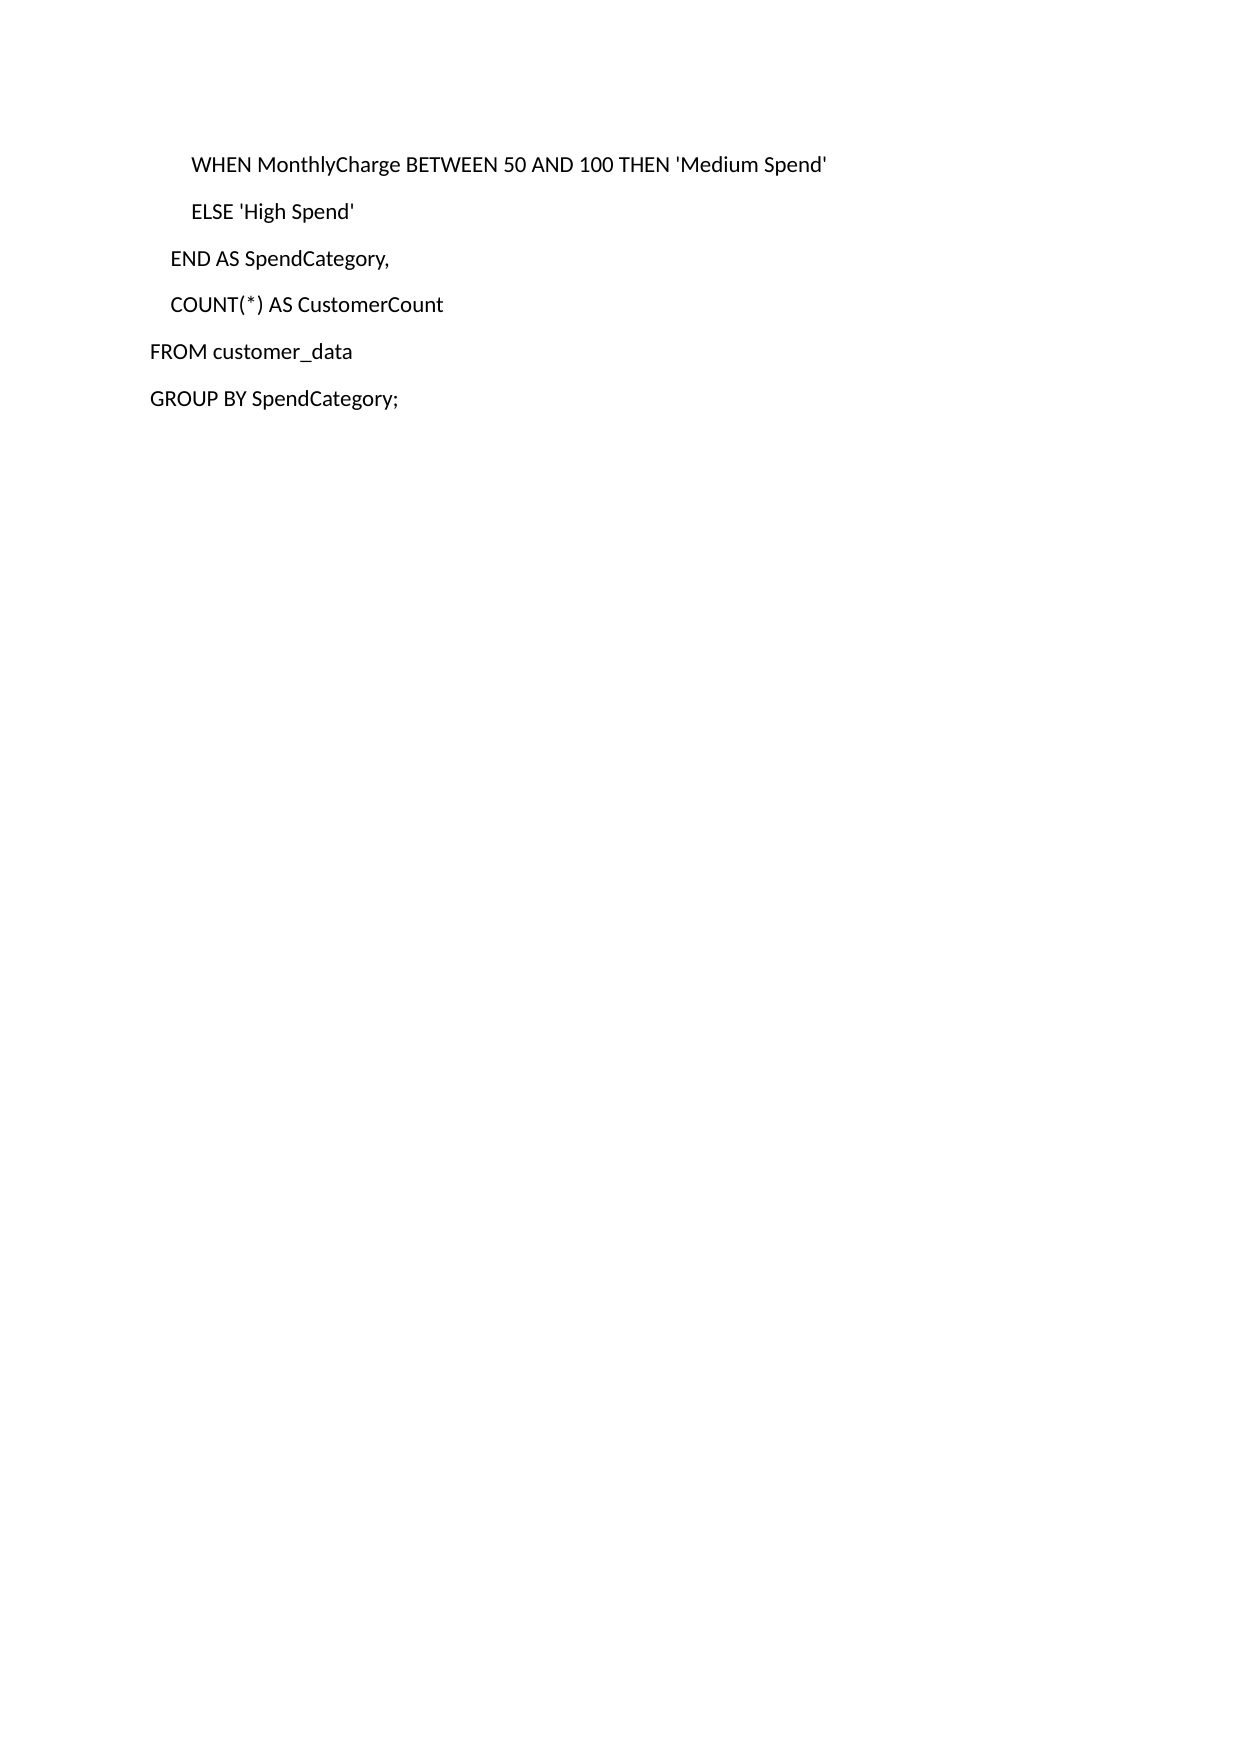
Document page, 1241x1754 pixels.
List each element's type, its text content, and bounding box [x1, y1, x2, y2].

text COUNT(*) AS CustomerCount [150, 291, 1090, 319]
text FROM customer_data [150, 337, 1090, 366]
text END AS SpendCategory, [150, 244, 1090, 272]
text WHEN MonthlyCharge BETWEEN 50 AND 100 THEN 'Medium Spend' [150, 150, 1090, 178]
text GROUP BY SpendCategory; [150, 384, 1090, 412]
text ELSE 'High Spend' [150, 197, 1090, 225]
